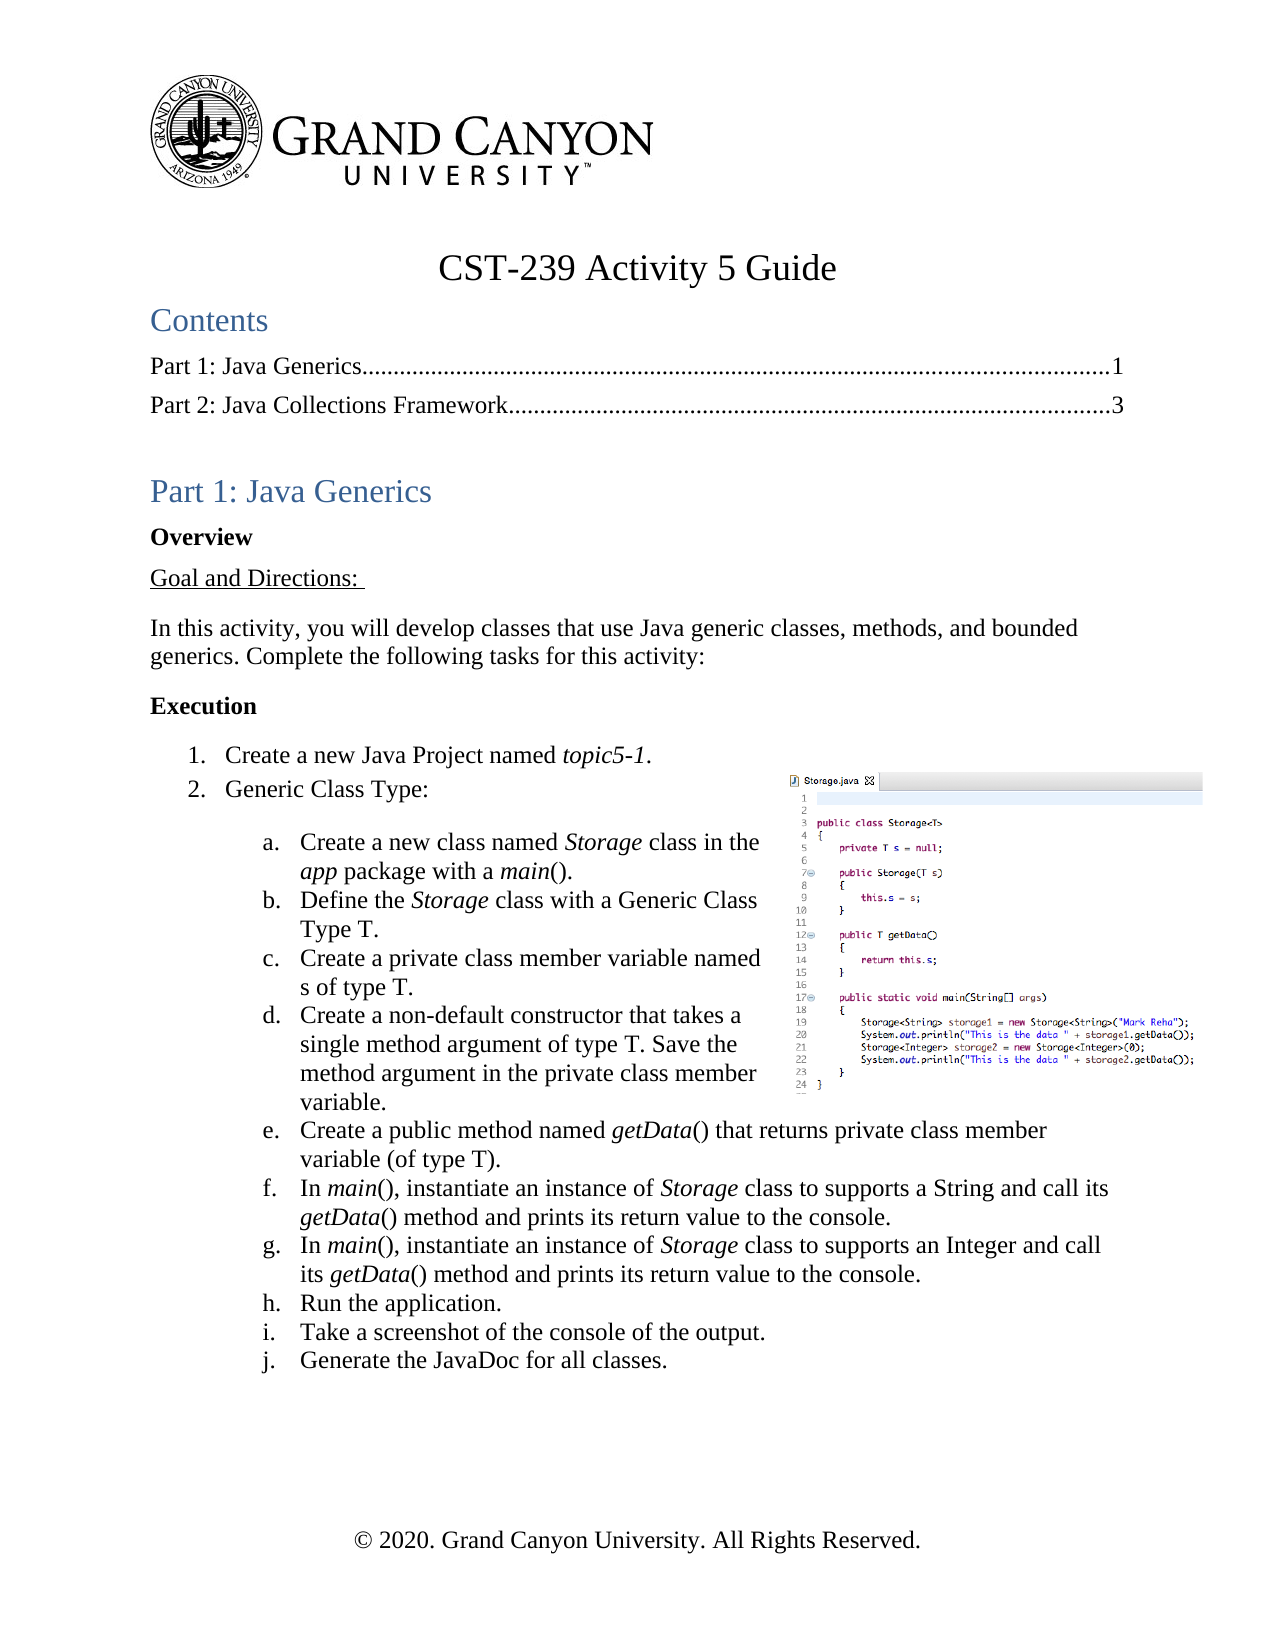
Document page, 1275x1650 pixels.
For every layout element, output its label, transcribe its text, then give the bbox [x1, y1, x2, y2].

picture [150, 75, 654, 188]
list Create a public method named getData() that returns private class member variable (of type T). [262, 1115, 1125, 1173]
list Create a non-default constructor that takes a single method argument of type T. Save the method argument in the private class member variable. [262, 1000, 1125, 1115]
text In this activity, you will develop classes that use Java generic classes, methods, and bounded generics. Complete the following tasks for this activity: [150, 613, 1125, 670]
list Run the application. [262, 1288, 1125, 1317]
list Create a new Java Project named topic5-1. [187, 741, 1125, 769]
list Generic Class Type: [187, 774, 787, 802]
text Goal and Directions: [150, 563, 1125, 592]
list Create a private class member variable named s of type T. [262, 943, 787, 1000]
text Execution [150, 691, 1125, 720]
list In main(), instantiate an instance of Storage class to supports a String and call its getData() method and prints its return value to the console. [262, 1173, 1125, 1230]
list Create a new class named Storage class in the app package with a main(). [262, 827, 787, 885]
text CST-239 Activity 5 Guide [150, 245, 1125, 288]
list Generate the JavaDoc for all classes. [262, 1345, 1125, 1374]
text Overview [150, 522, 1125, 551]
subtitle Part 1: Java Generics [150, 471, 1125, 509]
list In main(), instantiate an instance of Storage class to supports an Integer and call its getData() method and prints its return value to the console. [262, 1230, 1125, 1288]
list Define the Storage class with a Generic Class Type T. [262, 885, 787, 943]
list Take a screenshot of the console of the output. [262, 1317, 1125, 1345]
picture [787, 772, 1203, 1094]
